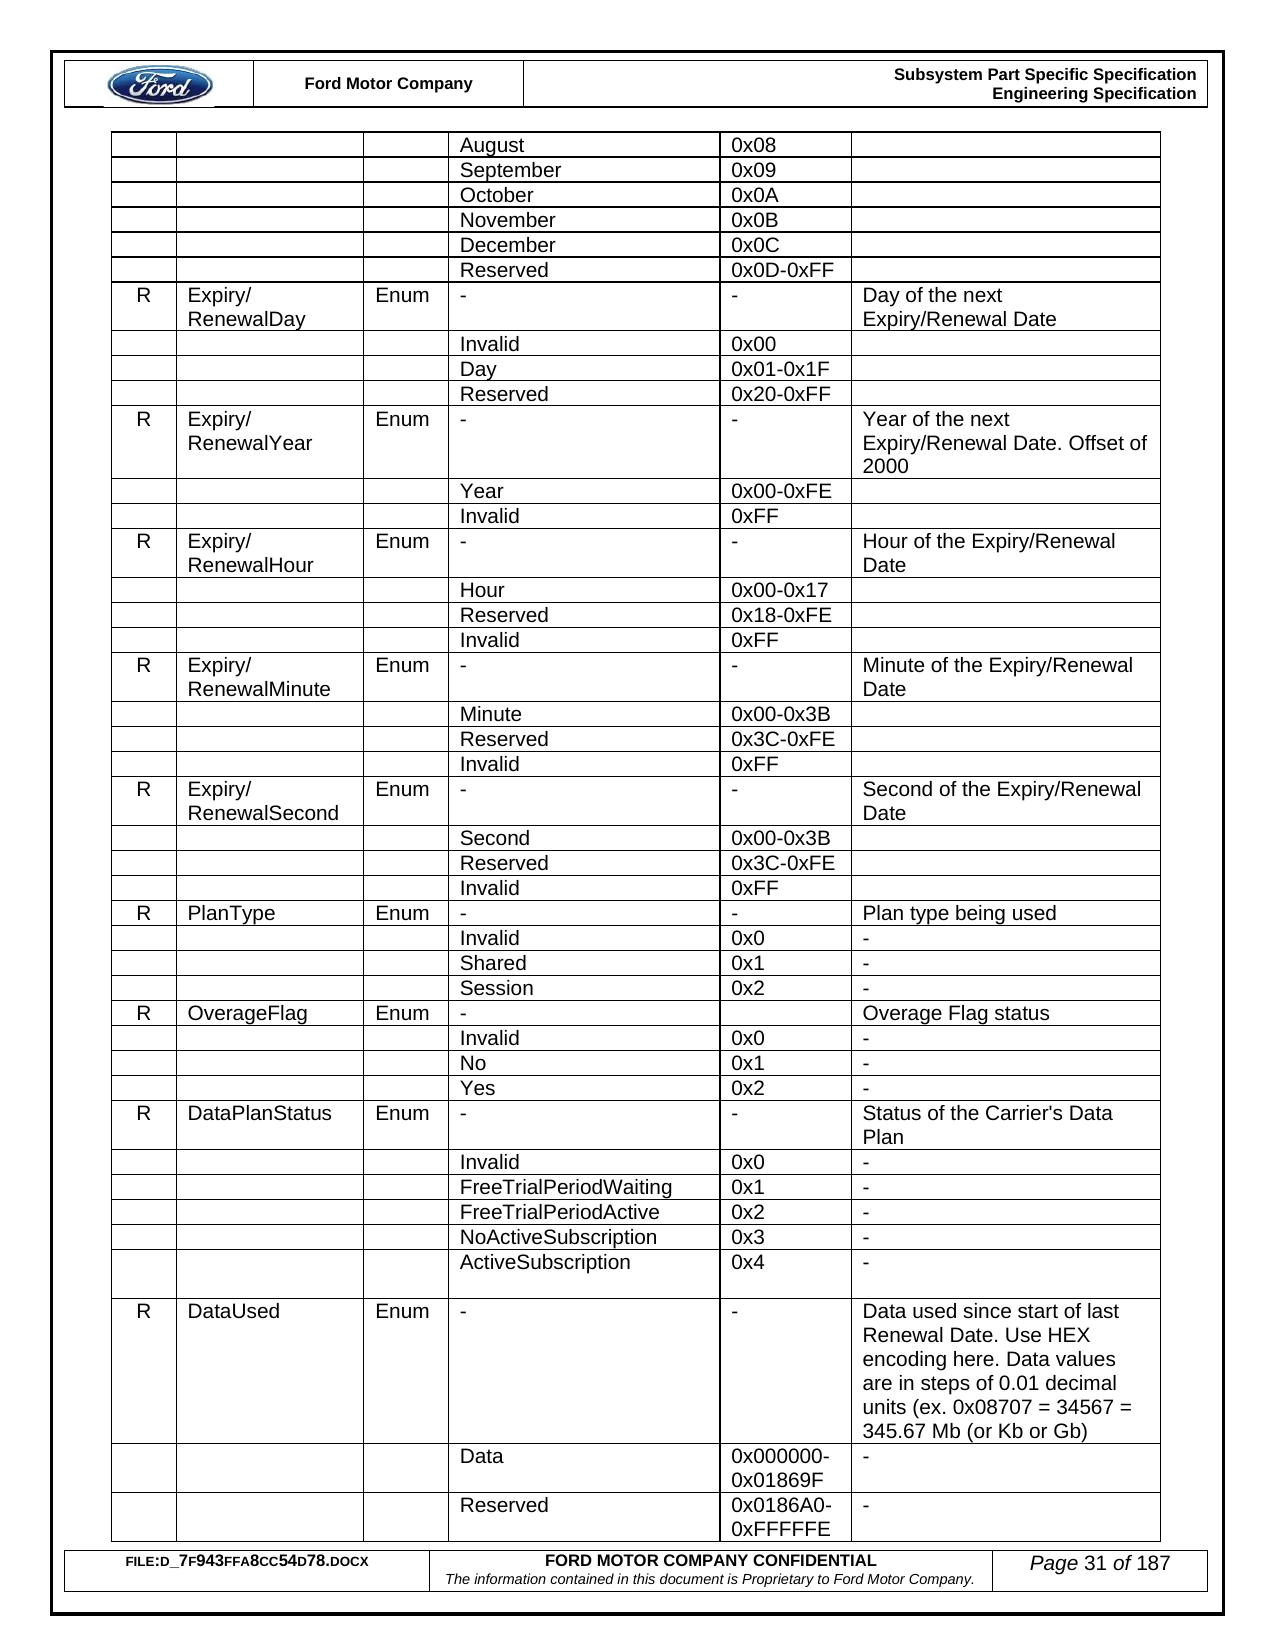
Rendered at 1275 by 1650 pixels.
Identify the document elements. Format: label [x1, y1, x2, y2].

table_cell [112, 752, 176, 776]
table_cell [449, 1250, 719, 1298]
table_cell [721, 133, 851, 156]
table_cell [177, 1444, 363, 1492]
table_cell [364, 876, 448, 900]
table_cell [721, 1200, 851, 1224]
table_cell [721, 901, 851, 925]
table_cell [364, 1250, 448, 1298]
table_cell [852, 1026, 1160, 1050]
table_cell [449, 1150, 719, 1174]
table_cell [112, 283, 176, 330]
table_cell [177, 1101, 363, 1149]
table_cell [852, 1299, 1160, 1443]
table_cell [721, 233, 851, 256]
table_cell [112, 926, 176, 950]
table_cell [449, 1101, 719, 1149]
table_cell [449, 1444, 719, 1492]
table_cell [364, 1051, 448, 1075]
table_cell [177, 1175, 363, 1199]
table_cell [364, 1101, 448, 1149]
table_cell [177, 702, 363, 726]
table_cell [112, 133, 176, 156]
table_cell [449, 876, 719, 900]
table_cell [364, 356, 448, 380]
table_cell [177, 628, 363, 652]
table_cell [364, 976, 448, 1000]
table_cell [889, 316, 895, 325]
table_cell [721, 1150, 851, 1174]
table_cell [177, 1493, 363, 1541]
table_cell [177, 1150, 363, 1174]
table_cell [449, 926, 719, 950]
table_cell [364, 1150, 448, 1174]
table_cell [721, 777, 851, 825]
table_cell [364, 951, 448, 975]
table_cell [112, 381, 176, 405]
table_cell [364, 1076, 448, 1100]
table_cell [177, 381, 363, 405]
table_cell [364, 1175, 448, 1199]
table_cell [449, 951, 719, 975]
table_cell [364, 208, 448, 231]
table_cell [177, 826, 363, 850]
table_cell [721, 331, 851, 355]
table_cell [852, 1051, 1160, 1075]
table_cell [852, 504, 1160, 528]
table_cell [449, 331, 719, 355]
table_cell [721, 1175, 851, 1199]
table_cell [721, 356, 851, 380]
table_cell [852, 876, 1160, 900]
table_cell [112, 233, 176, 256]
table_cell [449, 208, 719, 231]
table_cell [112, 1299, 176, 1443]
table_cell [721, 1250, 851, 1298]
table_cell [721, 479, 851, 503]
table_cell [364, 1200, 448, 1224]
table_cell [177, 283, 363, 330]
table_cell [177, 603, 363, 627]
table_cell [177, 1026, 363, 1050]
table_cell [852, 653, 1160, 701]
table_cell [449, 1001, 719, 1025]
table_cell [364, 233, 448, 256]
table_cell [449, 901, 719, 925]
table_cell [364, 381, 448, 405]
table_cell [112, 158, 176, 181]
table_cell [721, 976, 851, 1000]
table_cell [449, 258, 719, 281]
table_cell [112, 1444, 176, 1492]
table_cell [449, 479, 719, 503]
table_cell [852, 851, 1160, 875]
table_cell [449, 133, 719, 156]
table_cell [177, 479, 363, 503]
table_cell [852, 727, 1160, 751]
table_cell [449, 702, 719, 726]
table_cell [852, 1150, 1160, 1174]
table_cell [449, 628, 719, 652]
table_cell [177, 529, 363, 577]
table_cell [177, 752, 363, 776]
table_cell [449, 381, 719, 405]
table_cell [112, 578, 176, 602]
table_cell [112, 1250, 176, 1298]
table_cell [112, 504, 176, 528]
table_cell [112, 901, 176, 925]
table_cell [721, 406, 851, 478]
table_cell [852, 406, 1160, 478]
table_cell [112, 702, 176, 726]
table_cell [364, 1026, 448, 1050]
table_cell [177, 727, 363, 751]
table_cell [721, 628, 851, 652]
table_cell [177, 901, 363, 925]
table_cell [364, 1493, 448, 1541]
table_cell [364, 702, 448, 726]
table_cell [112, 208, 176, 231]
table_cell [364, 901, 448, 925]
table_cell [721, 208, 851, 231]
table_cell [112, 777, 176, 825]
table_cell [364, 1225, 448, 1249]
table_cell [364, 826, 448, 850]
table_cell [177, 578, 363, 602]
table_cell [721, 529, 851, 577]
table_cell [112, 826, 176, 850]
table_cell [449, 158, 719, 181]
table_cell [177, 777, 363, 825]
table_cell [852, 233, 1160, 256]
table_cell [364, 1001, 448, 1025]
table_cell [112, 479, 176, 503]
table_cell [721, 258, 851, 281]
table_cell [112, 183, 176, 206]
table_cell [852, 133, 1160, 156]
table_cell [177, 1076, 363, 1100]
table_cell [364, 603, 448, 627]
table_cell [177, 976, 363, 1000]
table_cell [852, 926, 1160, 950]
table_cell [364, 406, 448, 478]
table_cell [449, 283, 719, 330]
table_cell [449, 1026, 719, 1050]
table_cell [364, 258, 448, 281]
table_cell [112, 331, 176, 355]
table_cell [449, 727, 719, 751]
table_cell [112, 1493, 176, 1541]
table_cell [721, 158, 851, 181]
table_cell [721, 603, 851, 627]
picture [103, 61, 215, 107]
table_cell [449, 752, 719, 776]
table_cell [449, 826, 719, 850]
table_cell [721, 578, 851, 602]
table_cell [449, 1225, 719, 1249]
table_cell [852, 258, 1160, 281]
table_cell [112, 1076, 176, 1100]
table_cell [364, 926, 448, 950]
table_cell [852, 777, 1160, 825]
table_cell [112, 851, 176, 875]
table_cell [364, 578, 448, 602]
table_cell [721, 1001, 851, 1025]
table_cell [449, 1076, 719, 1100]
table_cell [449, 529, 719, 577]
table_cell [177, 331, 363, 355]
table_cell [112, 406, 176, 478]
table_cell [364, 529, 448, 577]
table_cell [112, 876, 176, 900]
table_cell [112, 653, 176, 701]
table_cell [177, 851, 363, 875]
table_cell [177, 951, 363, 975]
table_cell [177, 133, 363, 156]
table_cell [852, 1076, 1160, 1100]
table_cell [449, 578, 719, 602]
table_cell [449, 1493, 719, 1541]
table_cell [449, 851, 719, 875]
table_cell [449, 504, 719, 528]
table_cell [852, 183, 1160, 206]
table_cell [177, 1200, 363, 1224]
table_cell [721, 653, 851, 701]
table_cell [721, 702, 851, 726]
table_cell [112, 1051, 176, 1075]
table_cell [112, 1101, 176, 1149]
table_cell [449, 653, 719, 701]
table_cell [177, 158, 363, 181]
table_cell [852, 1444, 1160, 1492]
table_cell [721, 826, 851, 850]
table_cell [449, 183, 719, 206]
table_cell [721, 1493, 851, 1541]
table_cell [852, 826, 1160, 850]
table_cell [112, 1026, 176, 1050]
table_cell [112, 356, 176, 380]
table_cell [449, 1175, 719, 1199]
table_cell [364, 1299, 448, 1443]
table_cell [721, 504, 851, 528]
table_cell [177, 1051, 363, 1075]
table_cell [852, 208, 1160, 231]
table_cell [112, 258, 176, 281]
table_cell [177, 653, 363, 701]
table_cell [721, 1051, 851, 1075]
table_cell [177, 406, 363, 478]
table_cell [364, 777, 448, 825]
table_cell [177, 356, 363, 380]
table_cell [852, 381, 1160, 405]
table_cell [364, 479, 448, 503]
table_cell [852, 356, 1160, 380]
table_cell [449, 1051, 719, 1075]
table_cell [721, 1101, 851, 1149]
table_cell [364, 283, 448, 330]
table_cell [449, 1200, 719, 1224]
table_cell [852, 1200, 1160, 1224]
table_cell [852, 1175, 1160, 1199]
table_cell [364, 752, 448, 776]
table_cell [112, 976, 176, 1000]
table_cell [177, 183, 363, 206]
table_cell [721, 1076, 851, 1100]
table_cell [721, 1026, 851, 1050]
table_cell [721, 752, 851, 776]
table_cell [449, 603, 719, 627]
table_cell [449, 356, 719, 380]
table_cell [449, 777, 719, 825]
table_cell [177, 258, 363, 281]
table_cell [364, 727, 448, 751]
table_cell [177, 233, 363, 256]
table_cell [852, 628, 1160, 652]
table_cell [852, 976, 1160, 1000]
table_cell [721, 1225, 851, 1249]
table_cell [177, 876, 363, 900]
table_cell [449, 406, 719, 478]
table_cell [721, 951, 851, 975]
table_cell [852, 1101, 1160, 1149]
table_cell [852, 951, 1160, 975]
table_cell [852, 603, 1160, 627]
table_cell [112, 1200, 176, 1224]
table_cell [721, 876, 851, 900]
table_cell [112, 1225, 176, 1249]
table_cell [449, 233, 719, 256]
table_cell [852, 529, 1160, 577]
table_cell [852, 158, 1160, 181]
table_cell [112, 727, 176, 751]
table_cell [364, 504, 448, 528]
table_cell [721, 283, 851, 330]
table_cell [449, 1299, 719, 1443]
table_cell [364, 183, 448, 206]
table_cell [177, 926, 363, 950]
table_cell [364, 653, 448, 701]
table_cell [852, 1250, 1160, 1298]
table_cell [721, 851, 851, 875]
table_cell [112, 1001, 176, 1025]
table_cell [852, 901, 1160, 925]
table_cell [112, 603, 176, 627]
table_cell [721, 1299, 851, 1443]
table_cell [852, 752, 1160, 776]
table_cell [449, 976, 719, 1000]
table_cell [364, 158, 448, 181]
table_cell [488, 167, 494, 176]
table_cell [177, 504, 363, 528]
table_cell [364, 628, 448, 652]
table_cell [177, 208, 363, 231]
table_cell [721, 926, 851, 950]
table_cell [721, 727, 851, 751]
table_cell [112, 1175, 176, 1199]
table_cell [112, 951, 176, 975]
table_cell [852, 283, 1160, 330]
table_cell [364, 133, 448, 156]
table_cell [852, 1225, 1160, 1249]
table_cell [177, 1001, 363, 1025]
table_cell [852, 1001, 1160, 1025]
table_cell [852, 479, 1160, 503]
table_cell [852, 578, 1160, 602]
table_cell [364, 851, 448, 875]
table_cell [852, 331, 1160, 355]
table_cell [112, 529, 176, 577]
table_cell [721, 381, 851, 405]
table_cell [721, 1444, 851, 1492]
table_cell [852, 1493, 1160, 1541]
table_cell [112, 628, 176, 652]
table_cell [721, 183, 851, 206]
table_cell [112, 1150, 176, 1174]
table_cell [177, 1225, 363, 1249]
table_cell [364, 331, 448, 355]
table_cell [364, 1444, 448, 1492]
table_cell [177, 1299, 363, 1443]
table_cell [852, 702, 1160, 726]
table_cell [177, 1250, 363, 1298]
